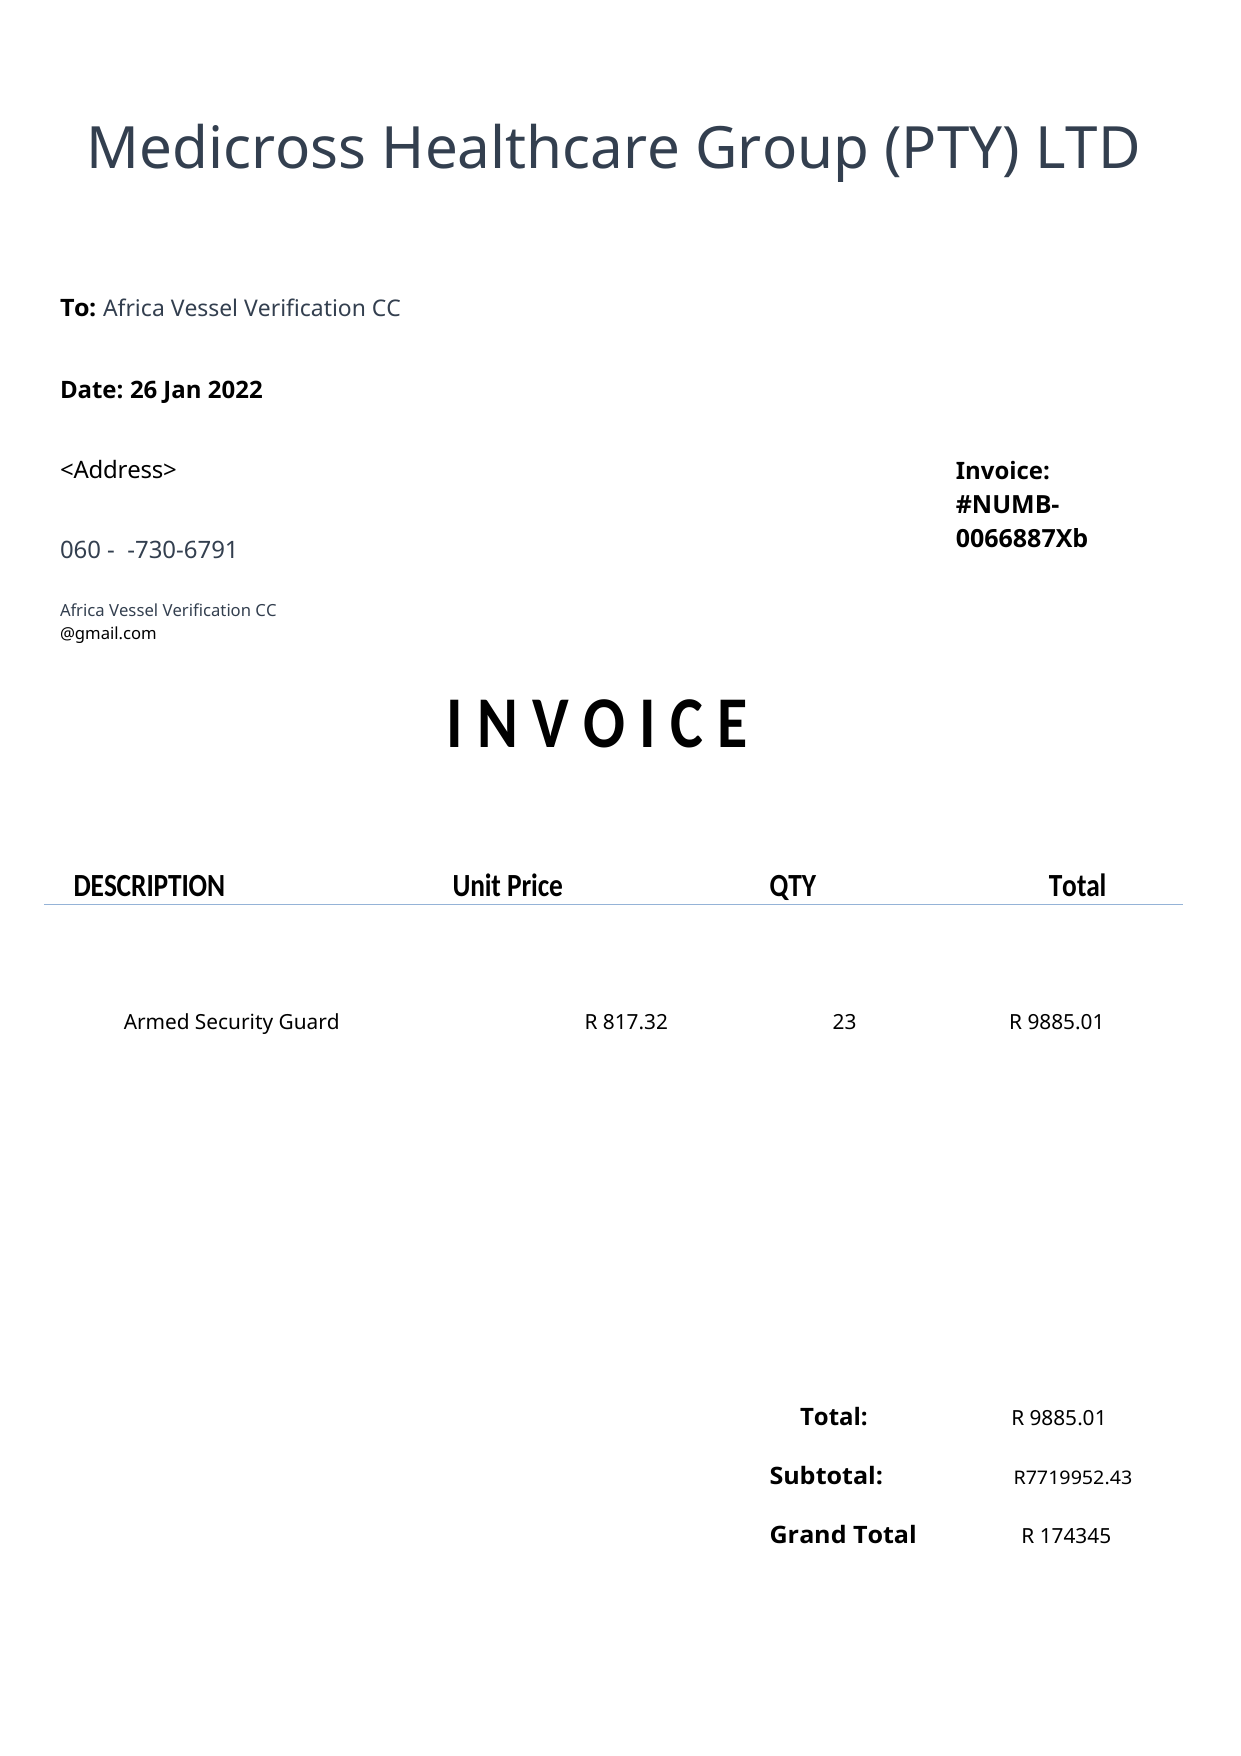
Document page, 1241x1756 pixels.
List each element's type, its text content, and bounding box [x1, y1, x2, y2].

text Invoice: [956, 454, 1184, 486]
table_header Unit Price [329, 865, 613, 904]
text To: Africa Vessel Verification CC [60, 291, 1184, 323]
text Subtotal: R7719952.43 [769, 1458, 1184, 1491]
text Grand Total R 174345 [769, 1517, 1184, 1550]
text <Address> [60, 453, 351, 486]
table_header QTY [614, 865, 898, 904]
text #NUMB- 0066887Xb [956, 486, 1184, 554]
table_header DESCRIPTION [44, 865, 329, 904]
table_header Total [899, 865, 1183, 904]
text Armed Security Guard R 817.32 23 R 9885.01 [44, 1007, 1184, 1036]
text Date: 26 Jan 2022 [60, 373, 1184, 406]
text Total: R 9885.01 [44, 1399, 1184, 1432]
text I N V O I C E [447, 677, 767, 766]
text 060 - -730-6791 [60, 533, 355, 566]
text Medicross Healthcare Group (PTY) LTD [44, 106, 1184, 186]
text Africa Vessel Verification CC @gmail.com [60, 599, 355, 644]
